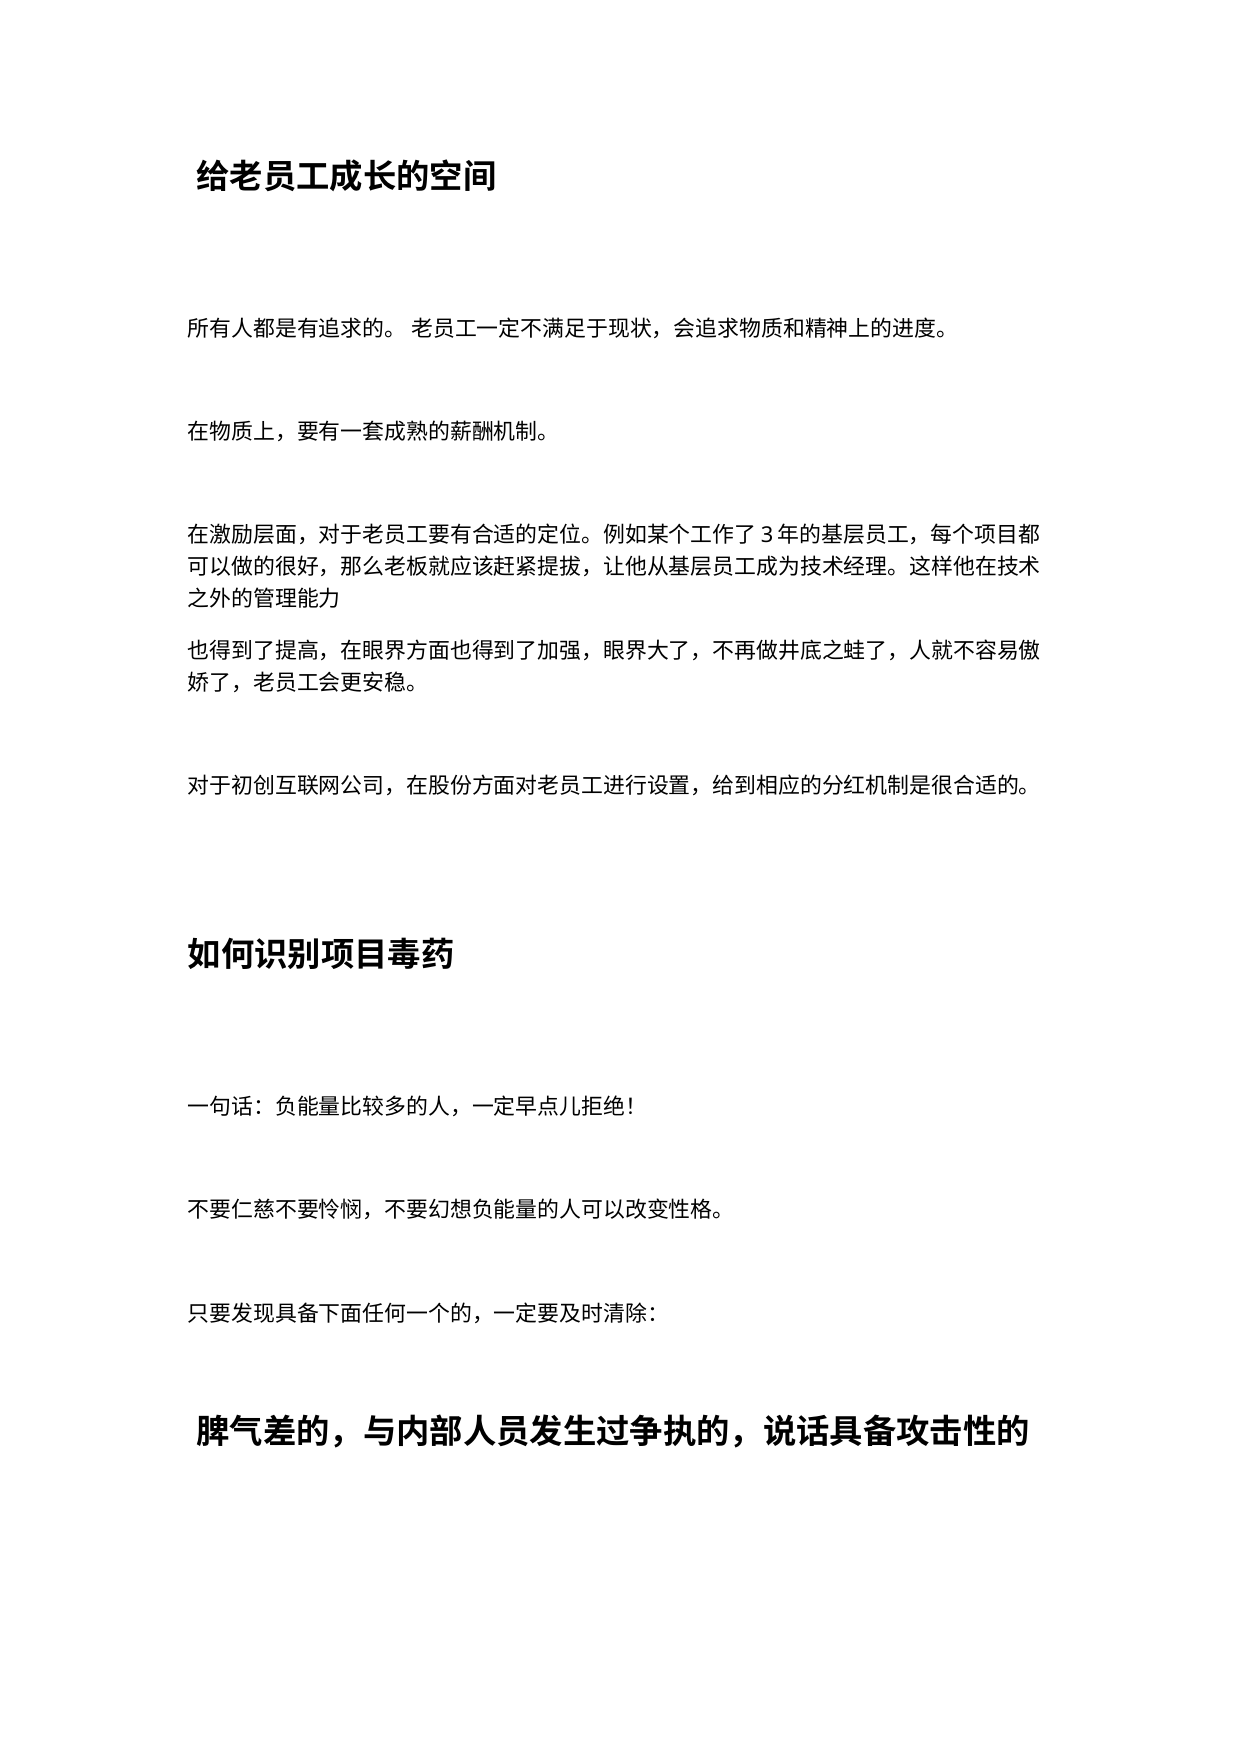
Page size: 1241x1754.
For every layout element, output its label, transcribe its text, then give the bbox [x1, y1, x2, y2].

text 只要发现具备下面任何一个的，一定要及时清除： [187, 1296, 1053, 1327]
subtitle 给老员工成长的空间 [187, 150, 1053, 198]
subtitle 脾气差的，与内部人员发生过争执的，说话具备攻击性的 [187, 1405, 1053, 1453]
text 不要仁慈不要怜悯，不要幻想负能量的人可以改变性格。 [187, 1192, 1053, 1224]
subtitle 如何识别项目毒药 [187, 928, 1053, 976]
text 在物质上，要有一套成熟的薪酬机制。 [187, 414, 1053, 446]
text 对于初创互联网公司，在股份方面对老员工进行设置，给到相应的分红机制是很合适的。 [187, 768, 1053, 800]
text 一句话：负能量比较多的人，一定早点儿拒绝！ [187, 1089, 1053, 1121]
text 也得到了提高，在眼界方面也得到了加强，眼界大了，不再做井底之蛙了，人就不容易傲娇了，老员工会更安稳。 [187, 633, 1053, 697]
text 所有人都是有追求的。 老员工一定不满足于现状，会追求物质和精神上的进度。 [187, 311, 1053, 343]
text 在激励层面，对于老员工要有合适的定位。例如某个工作了3年的基层员工，每个项目都可以做的很好，那么老板就应该赶紧提拔，让他从基层员工成为技术经理。这样他在技术之外的管理能力 [187, 517, 1053, 613]
